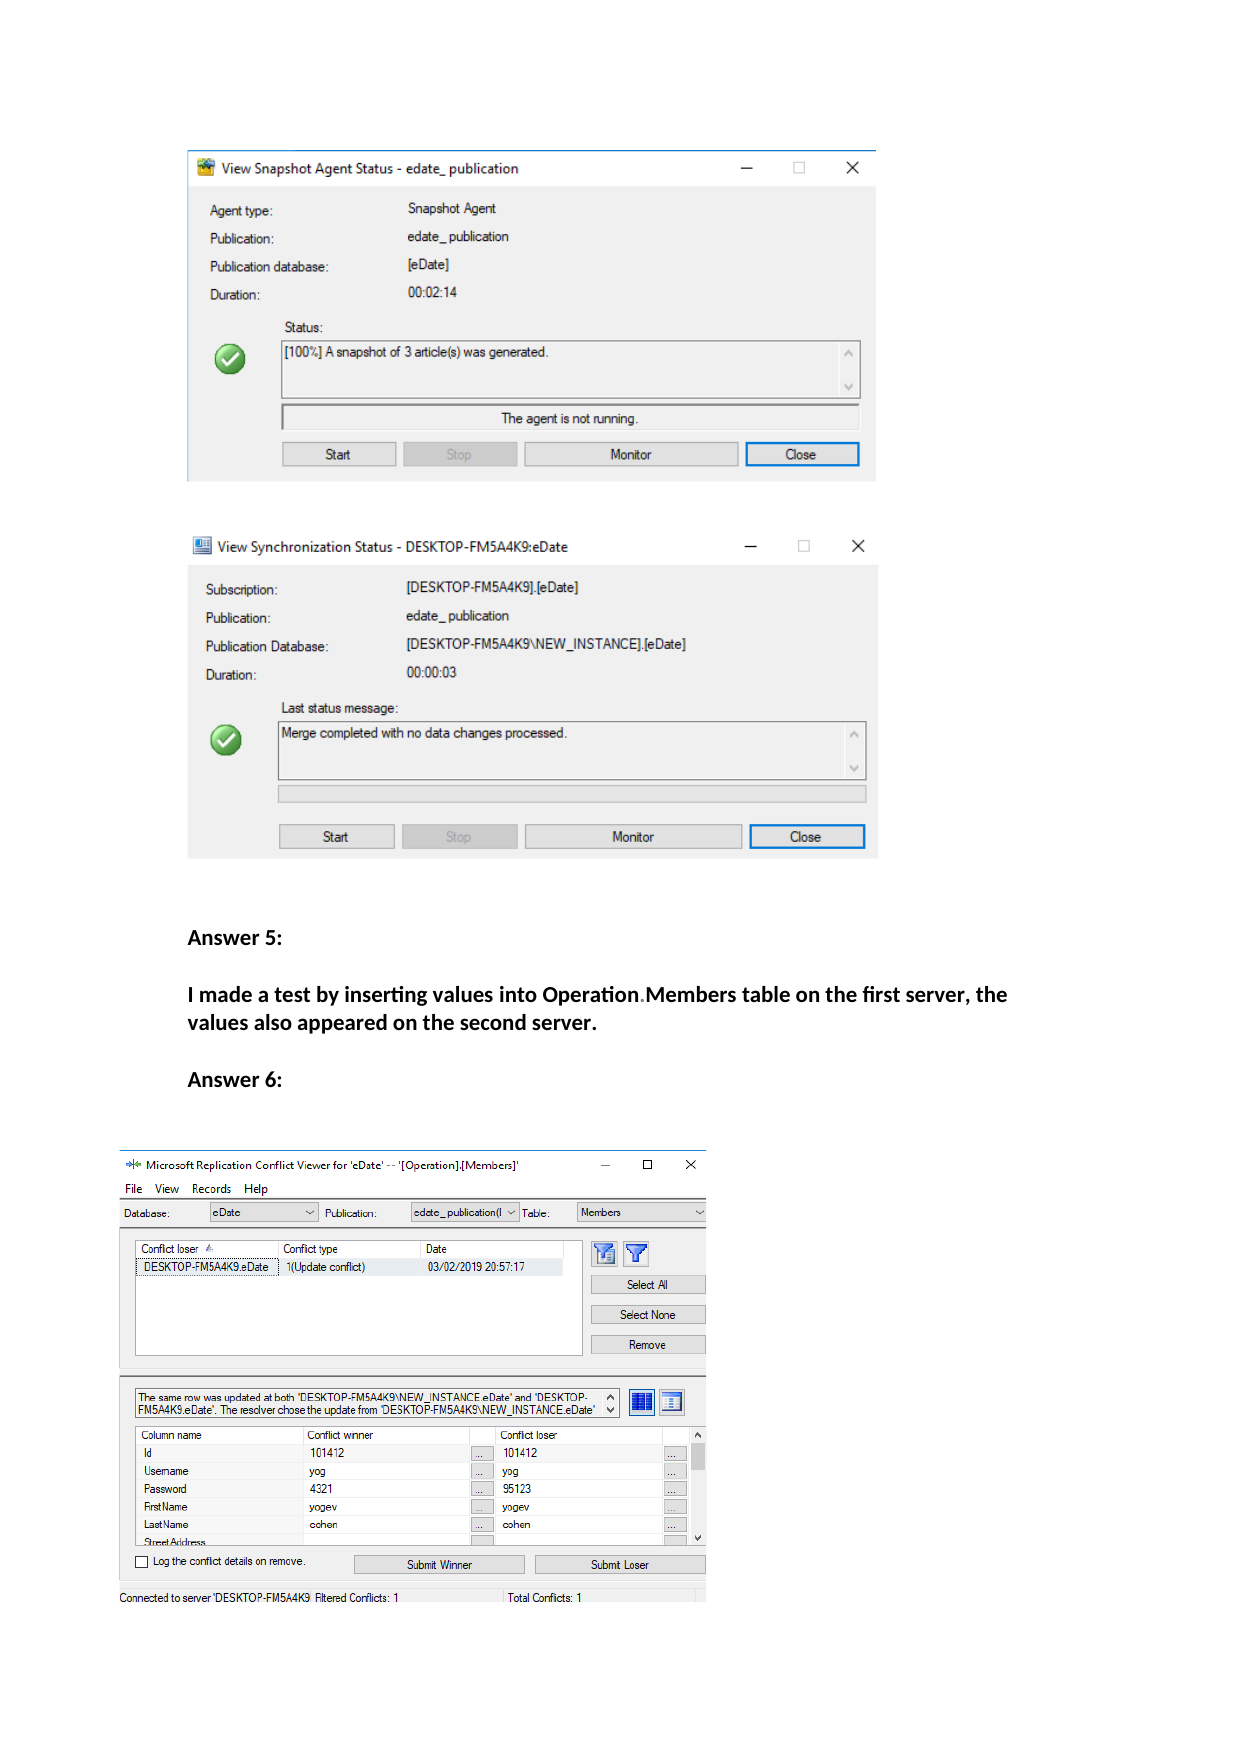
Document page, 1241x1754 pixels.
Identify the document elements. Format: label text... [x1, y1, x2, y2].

text Answer 5: [187, 923, 1053, 951]
text I made a test by inserting values ​​into Operation.Members table on the first server, the values ​​also appeared on the second server. [187, 980, 1053, 1036]
picture [118, 1150, 707, 1601]
picture [187, 533, 882, 894]
text Answer 6: [187, 1065, 1053, 1093]
picture [187, 150, 876, 505]
